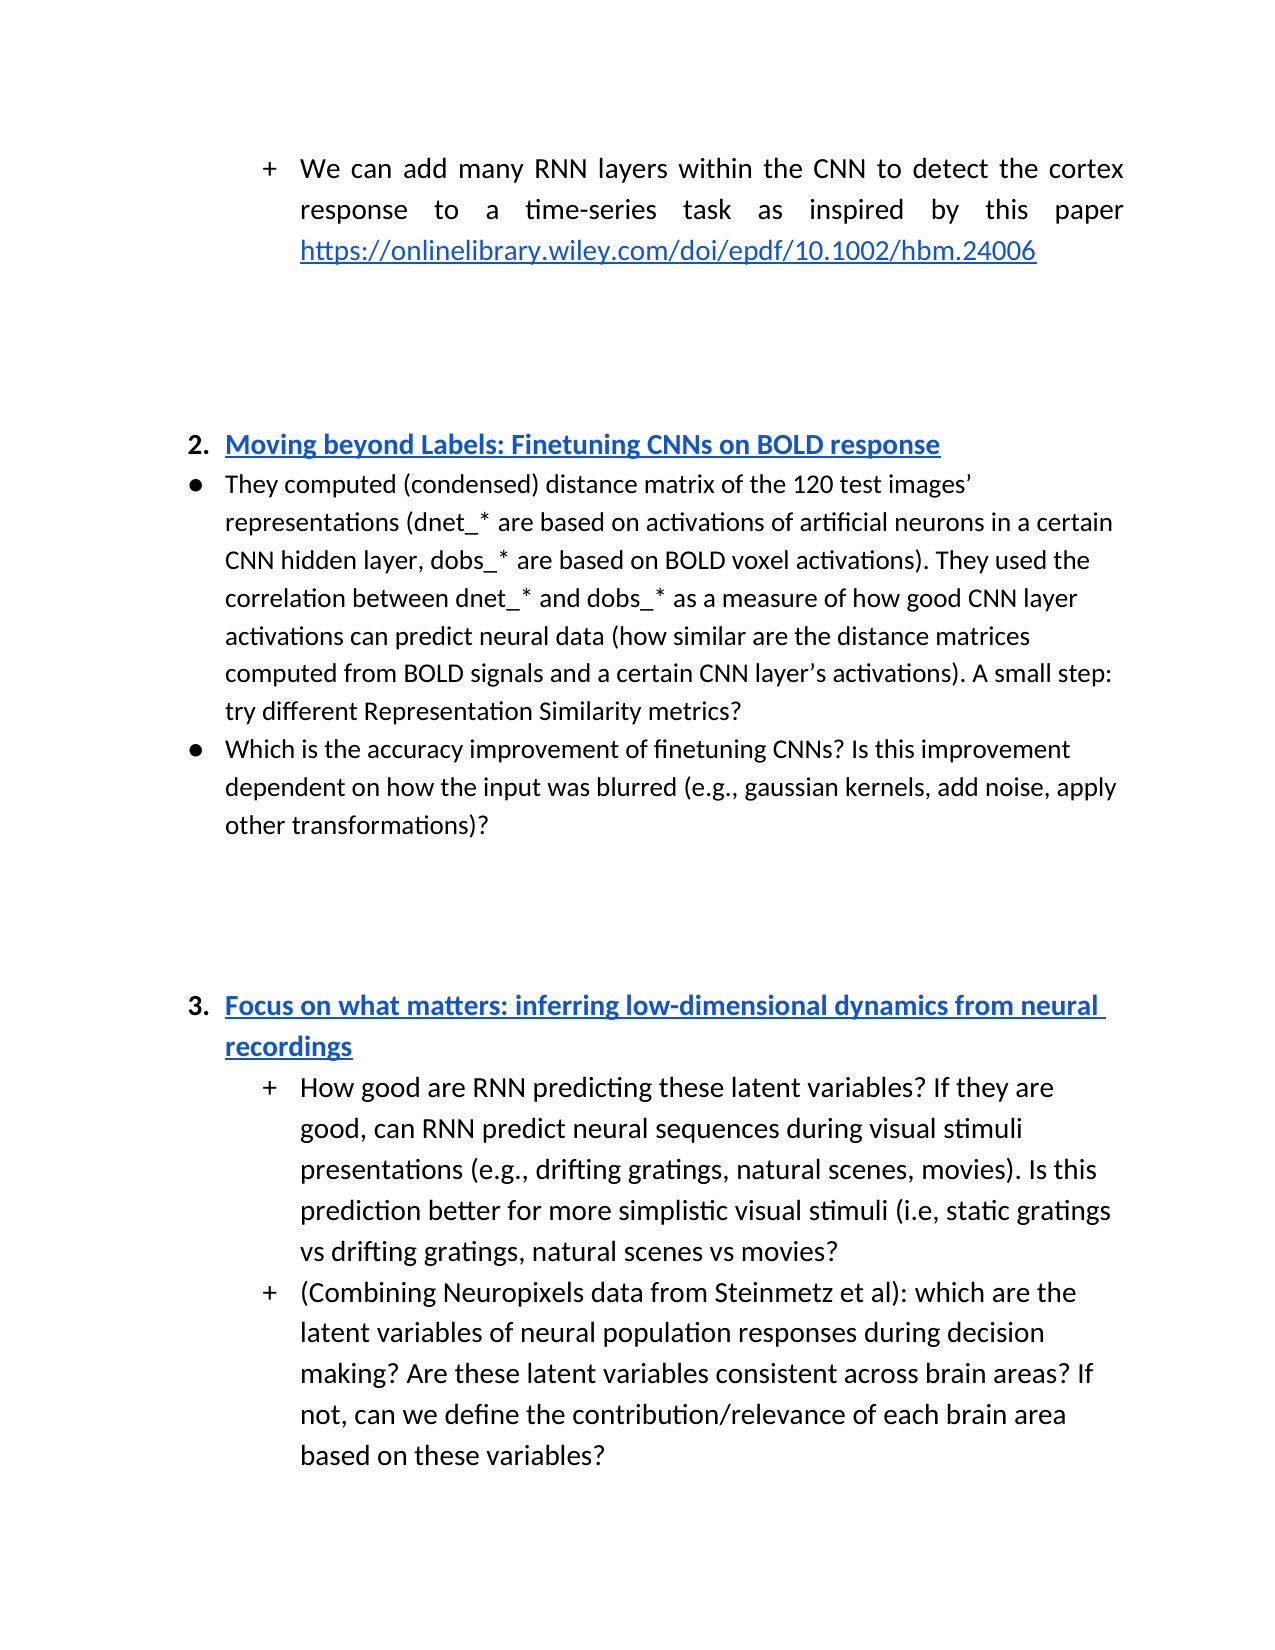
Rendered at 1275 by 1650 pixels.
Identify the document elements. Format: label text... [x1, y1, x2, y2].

subtitle Moving beyond Labels: Finetuning CNNs on BOLD response [187, 426, 1125, 462]
list How good are RNN predicting these latent variables? If they are good, can RNN predict neural sequences during visual stimuli presentations (e.g., drifting gratings, natural scenes, movies). Is this prediction better for more simplistic visual stimuli (i.e, static gratings vs drifting gratings, natural scenes vs movies? [262, 1069, 1125, 1268]
subtitle Focus on what matters: inferring low-dimensional dynamics from neural recordings [187, 987, 1125, 1064]
list They computed (condensed) distance matrix of the 120 test images’ representations (dnet_* are based on activations of artificial neurons in a certain CNN hidden layer, dobs_* are based on BOLD voxel activations). They used the correlation between dnet_* and dobs_* as a measure of how good CNN layer activations can predict neural data (how similar are the distance matrices computed from BOLD signals and a certain CNN layer’s activations). A small step: try different Representation Similarity metrics? [187, 467, 1125, 727]
list Which is the accuracy improvement of finetuning CNNs? Is this improvement dependent on how the input was blurred (e.g., gaussian kernels, add noise, apply other transformations)? [187, 732, 1125, 841]
list We can add many RNN layers within the CNN to detect the cortex response to a time-series task as inspired by this paper https://onlinelibrary.wiley.com/doi/epdf/10.1002/hbm.24006 [262, 150, 1125, 267]
list (Combining Neuropixels data from Steinmetz et al): which are the latent variables of neural population responses during decision making? Are these latent variables consistent across brain areas? If not, can we define the contribution/relevance of each brain area based on these variables? [262, 1274, 1125, 1473]
